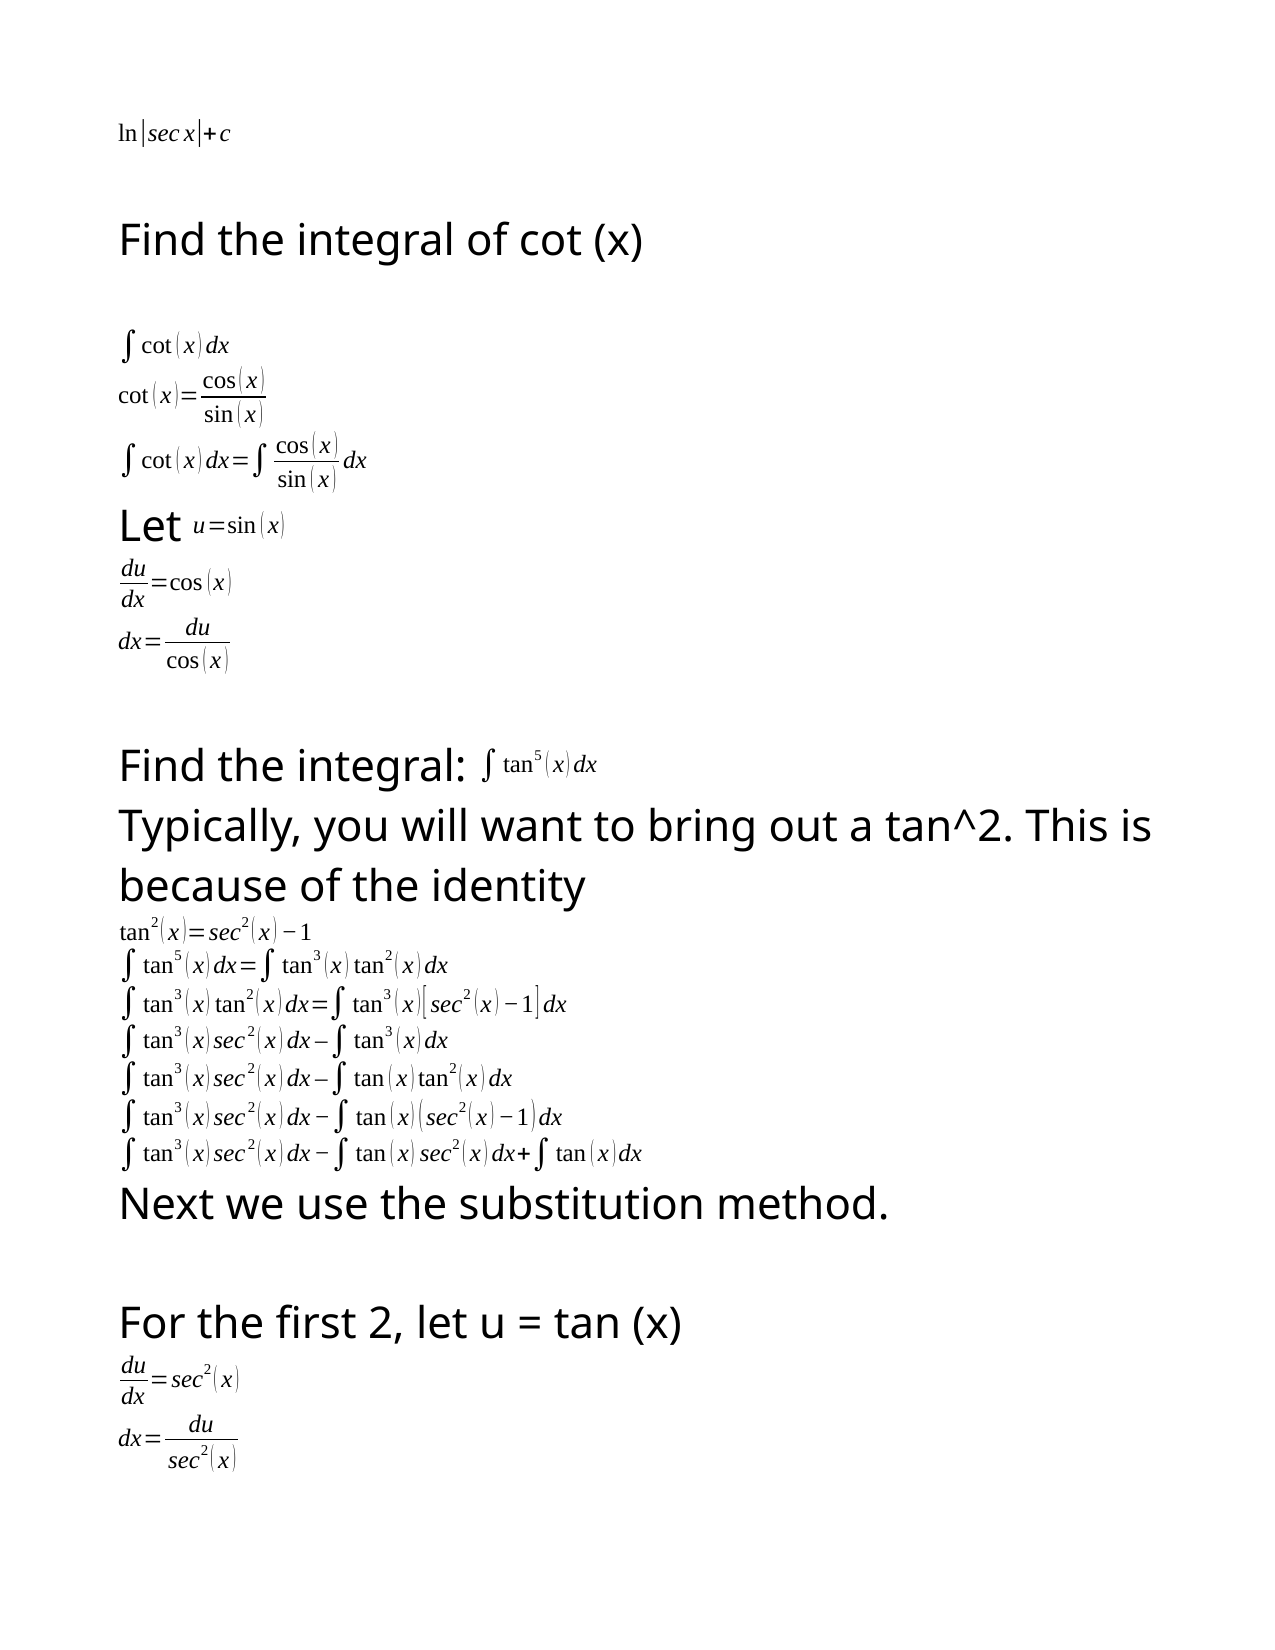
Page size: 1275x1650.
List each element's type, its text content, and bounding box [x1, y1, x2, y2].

text Find the integral: [118, 735, 1157, 795]
text Typically, you will want to bring out a tan^2. This is because of the identity [118, 795, 1157, 914]
text Next we use the substitution method. [118, 1173, 1157, 1232]
text Find the integral of cot (x) [118, 208, 1157, 268]
text For the first 2, let u = tan (x) [118, 1292, 1157, 1351]
text Let [118, 495, 1157, 554]
